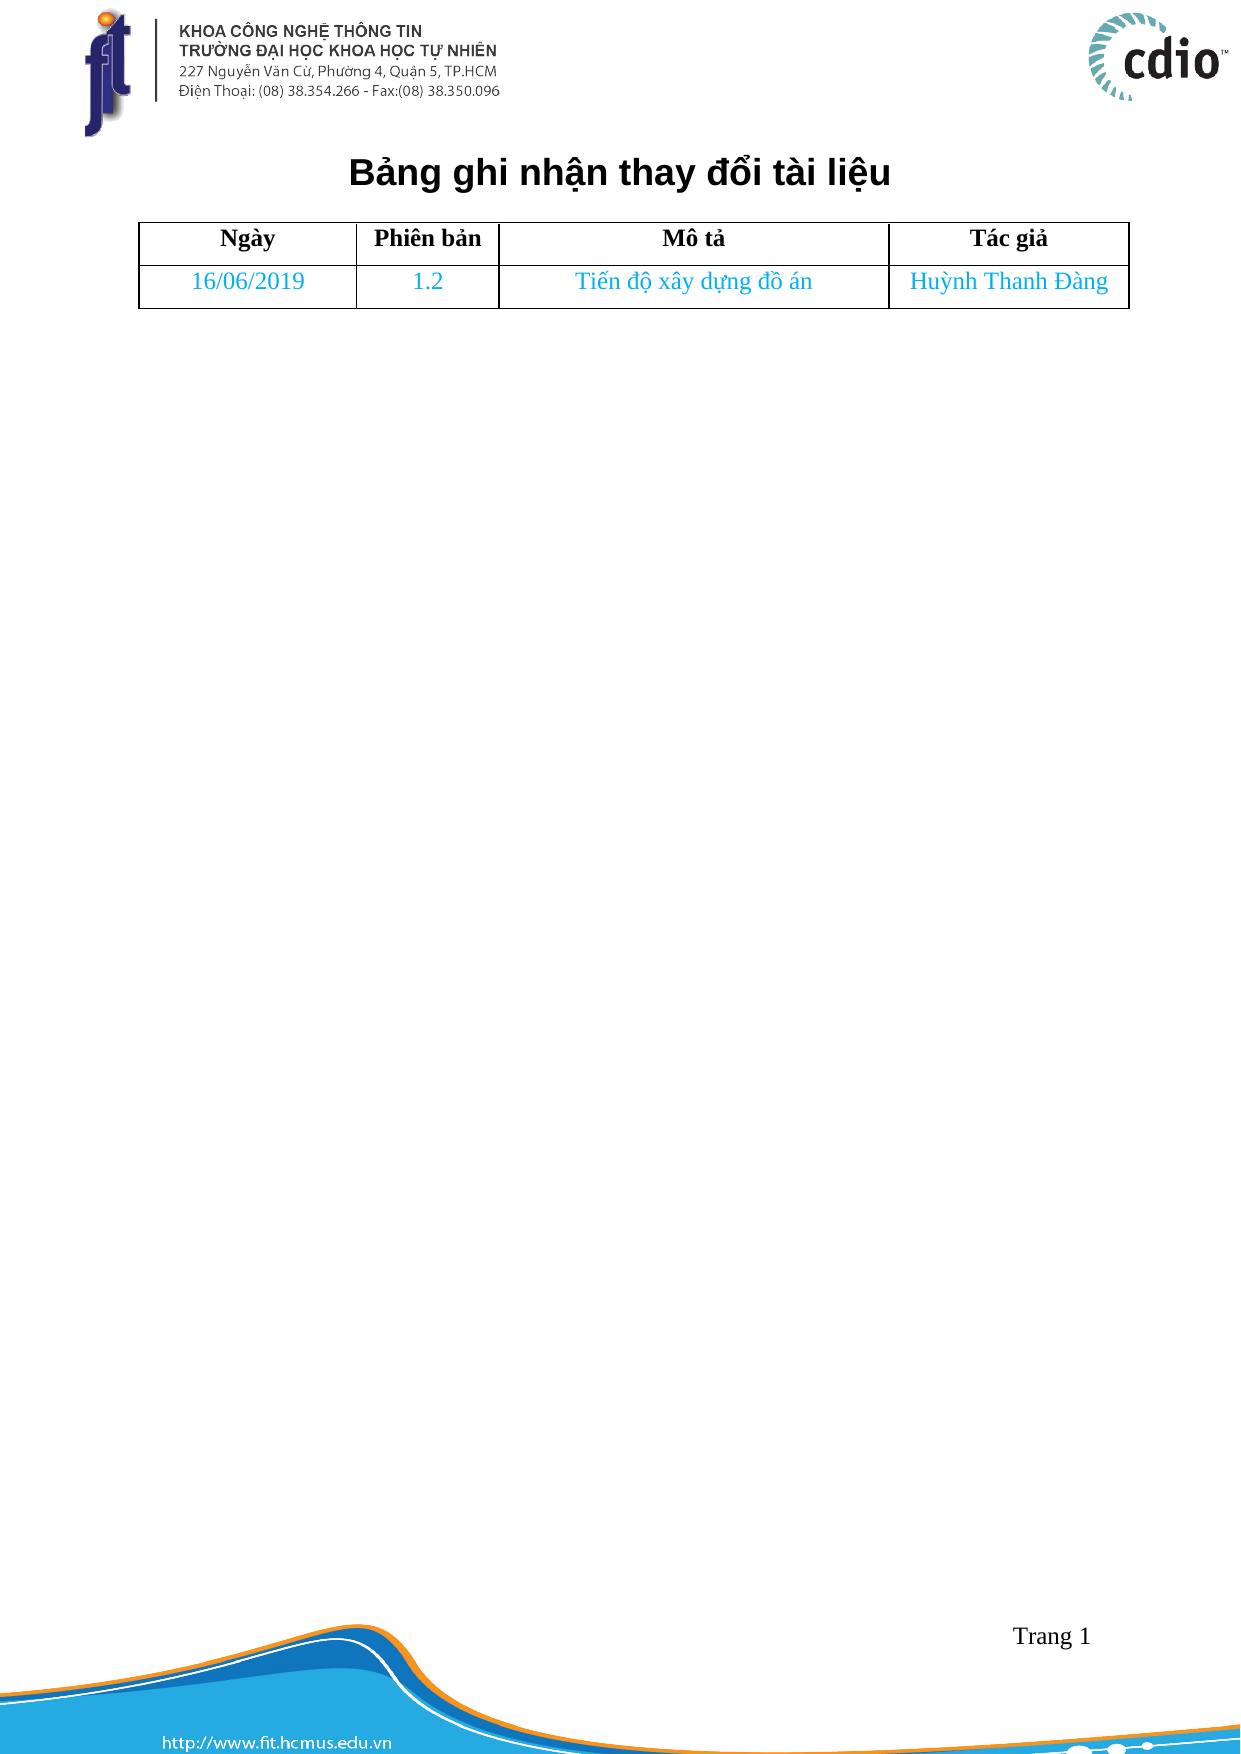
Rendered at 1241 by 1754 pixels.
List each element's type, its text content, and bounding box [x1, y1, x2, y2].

table_cell Huỳnh Thanh Đàng [890, 266, 1128, 307]
table_cell Tiến độ xây dựng đồ án [500, 266, 888, 307]
picture [61, 2, 1241, 161]
table_cell 1.2 [357, 266, 498, 307]
table_header Tác giả [890, 223, 1128, 265]
picture [0, 1621, 1241, 1754]
table_header Mô tả [500, 223, 889, 265]
text Bảng ghi nhận thay đổi tài liệu [150, 150, 1090, 193]
table_cell 16/06/2019 [140, 266, 356, 307]
table_header Ngày [140, 223, 356, 265]
table_header Phiên bản [357, 223, 499, 265]
